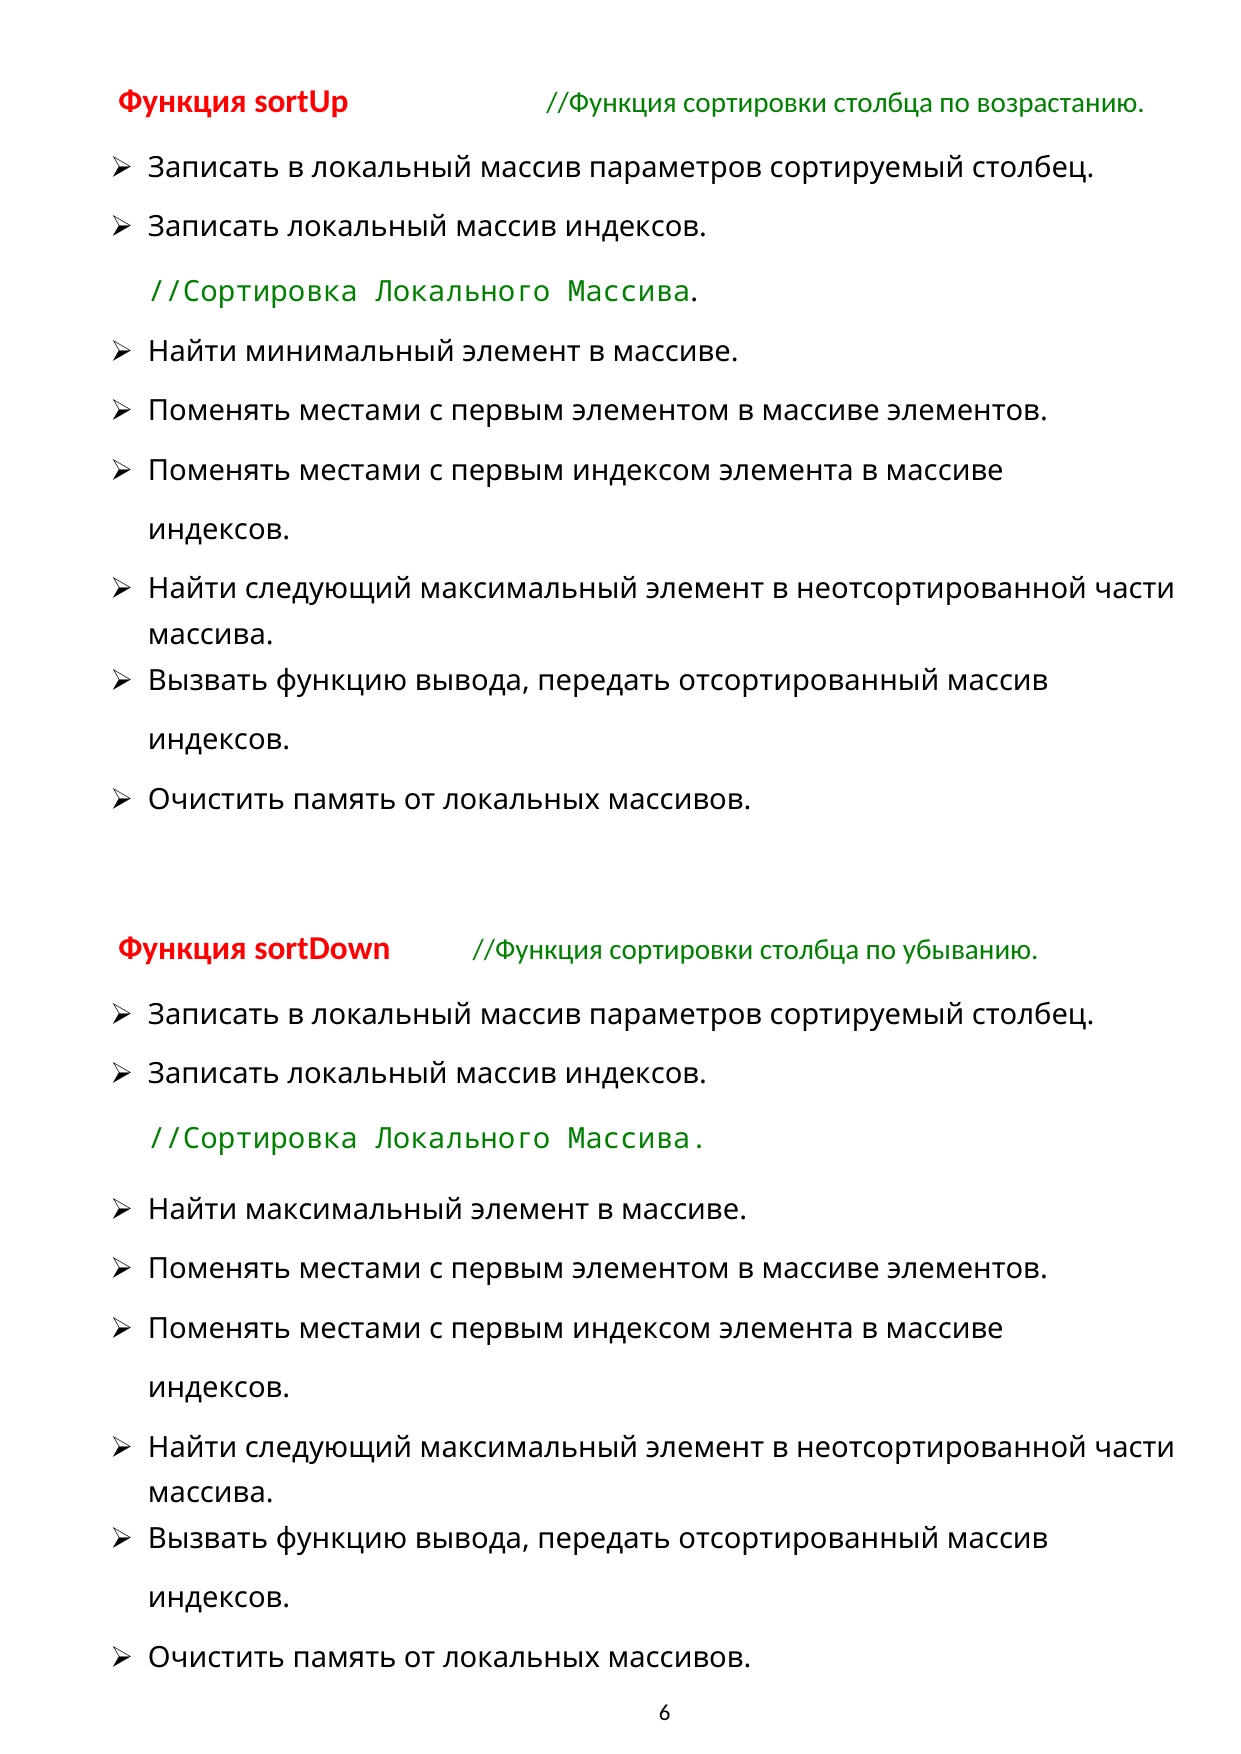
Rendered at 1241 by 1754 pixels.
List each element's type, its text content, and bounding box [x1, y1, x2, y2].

text //Сортировка Локального Массива. [118, 270, 1152, 310]
list Очистить память от локальных массивов. [110, 1636, 1181, 1676]
list Поменять местами с первым элементом в массиве элементов. [110, 389, 1152, 429]
text Функция sortUp //Функция сортировки столбца по возрастанию. [118, 81, 1152, 121]
list Записать локальный массив индексов. [110, 206, 1152, 245]
list Записать локальный массив индексов. [110, 1052, 1152, 1092]
list Очистить память от локальных массивов. [110, 778, 1181, 818]
list Записать в локальный массив параметров сортируемый столбец. [110, 993, 1181, 1033]
list Найти следующий максимальный элемент в неотсортированной части массива. [110, 568, 1181, 653]
text Функция sortDown //Функция сортировки столбца по убыванию. [118, 927, 1181, 968]
list Записать в локальный массив параметров сортируемый столбец. [110, 146, 1181, 186]
list Поменять местами с первым индексом элемента в массиве индексов. [110, 1307, 1152, 1406]
list Найти минимальный элемент в массиве. [110, 330, 1152, 369]
list Поменять местами с первым элементом в массиве элементов. [110, 1247, 1152, 1287]
list Найти следующий максимальный элемент в неотсортированной части массива. [110, 1426, 1181, 1511]
text //Сортировка Локального Массива. [118, 1117, 1152, 1157]
list Поменять местами с первым индексом элемента в массиве индексов. [110, 449, 1152, 548]
list Вызвать функцию вывода, передать отсортированный массив индексов. [110, 659, 1181, 758]
list Найти максимальный элемент в массиве. [110, 1188, 1152, 1228]
list Вызвать функцию вывода, передать отсортированный массив индексов. [110, 1517, 1181, 1616]
